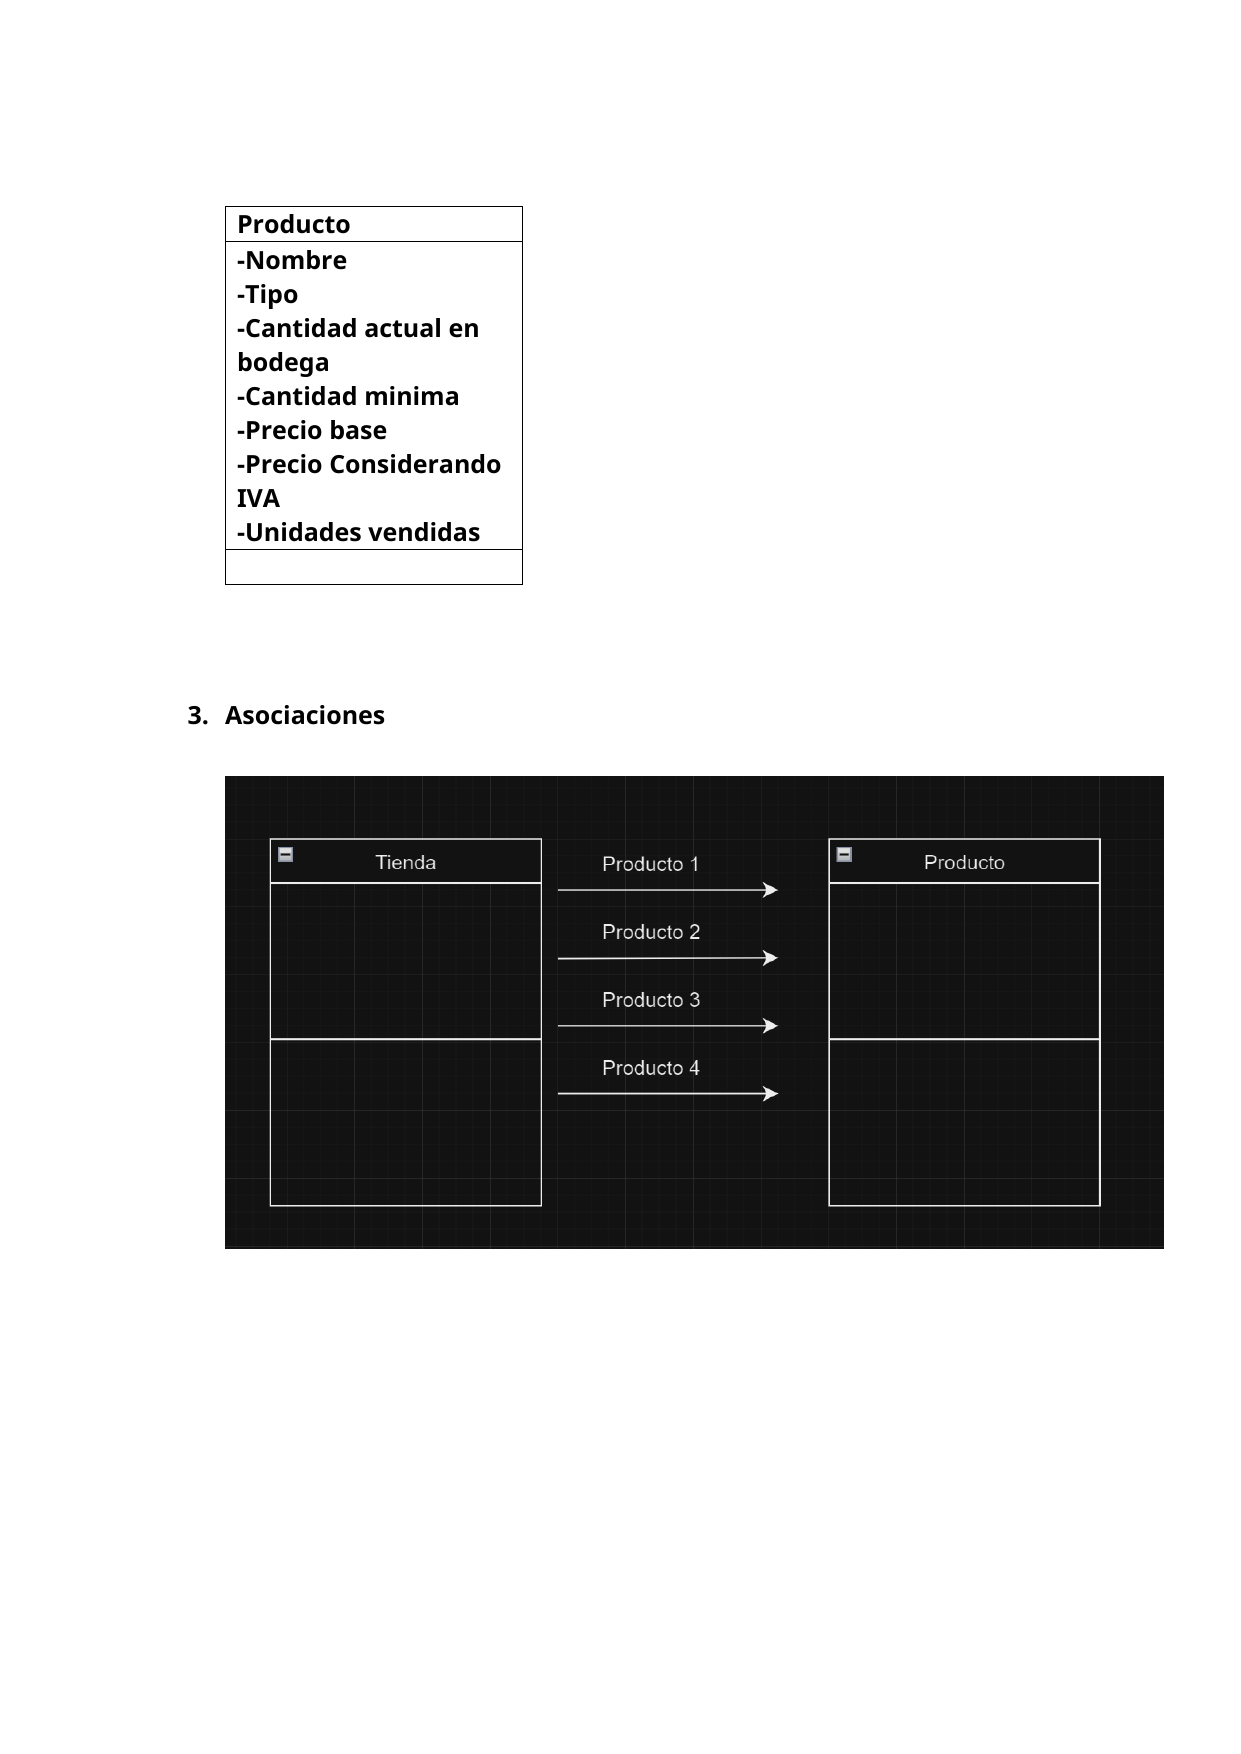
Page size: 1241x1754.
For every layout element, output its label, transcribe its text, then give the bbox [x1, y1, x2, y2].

table_header Producto [226, 207, 522, 241]
list Asociaciones [187, 697, 1090, 731]
table_cell [226, 550, 522, 584]
picture [225, 776, 1164, 1249]
table_cell -Nombre -Tipo -Cantidad actual en bodega -Cantidad minima -Precio base -Precio Considerando IVA -Unidades vendidas [226, 242, 522, 549]
